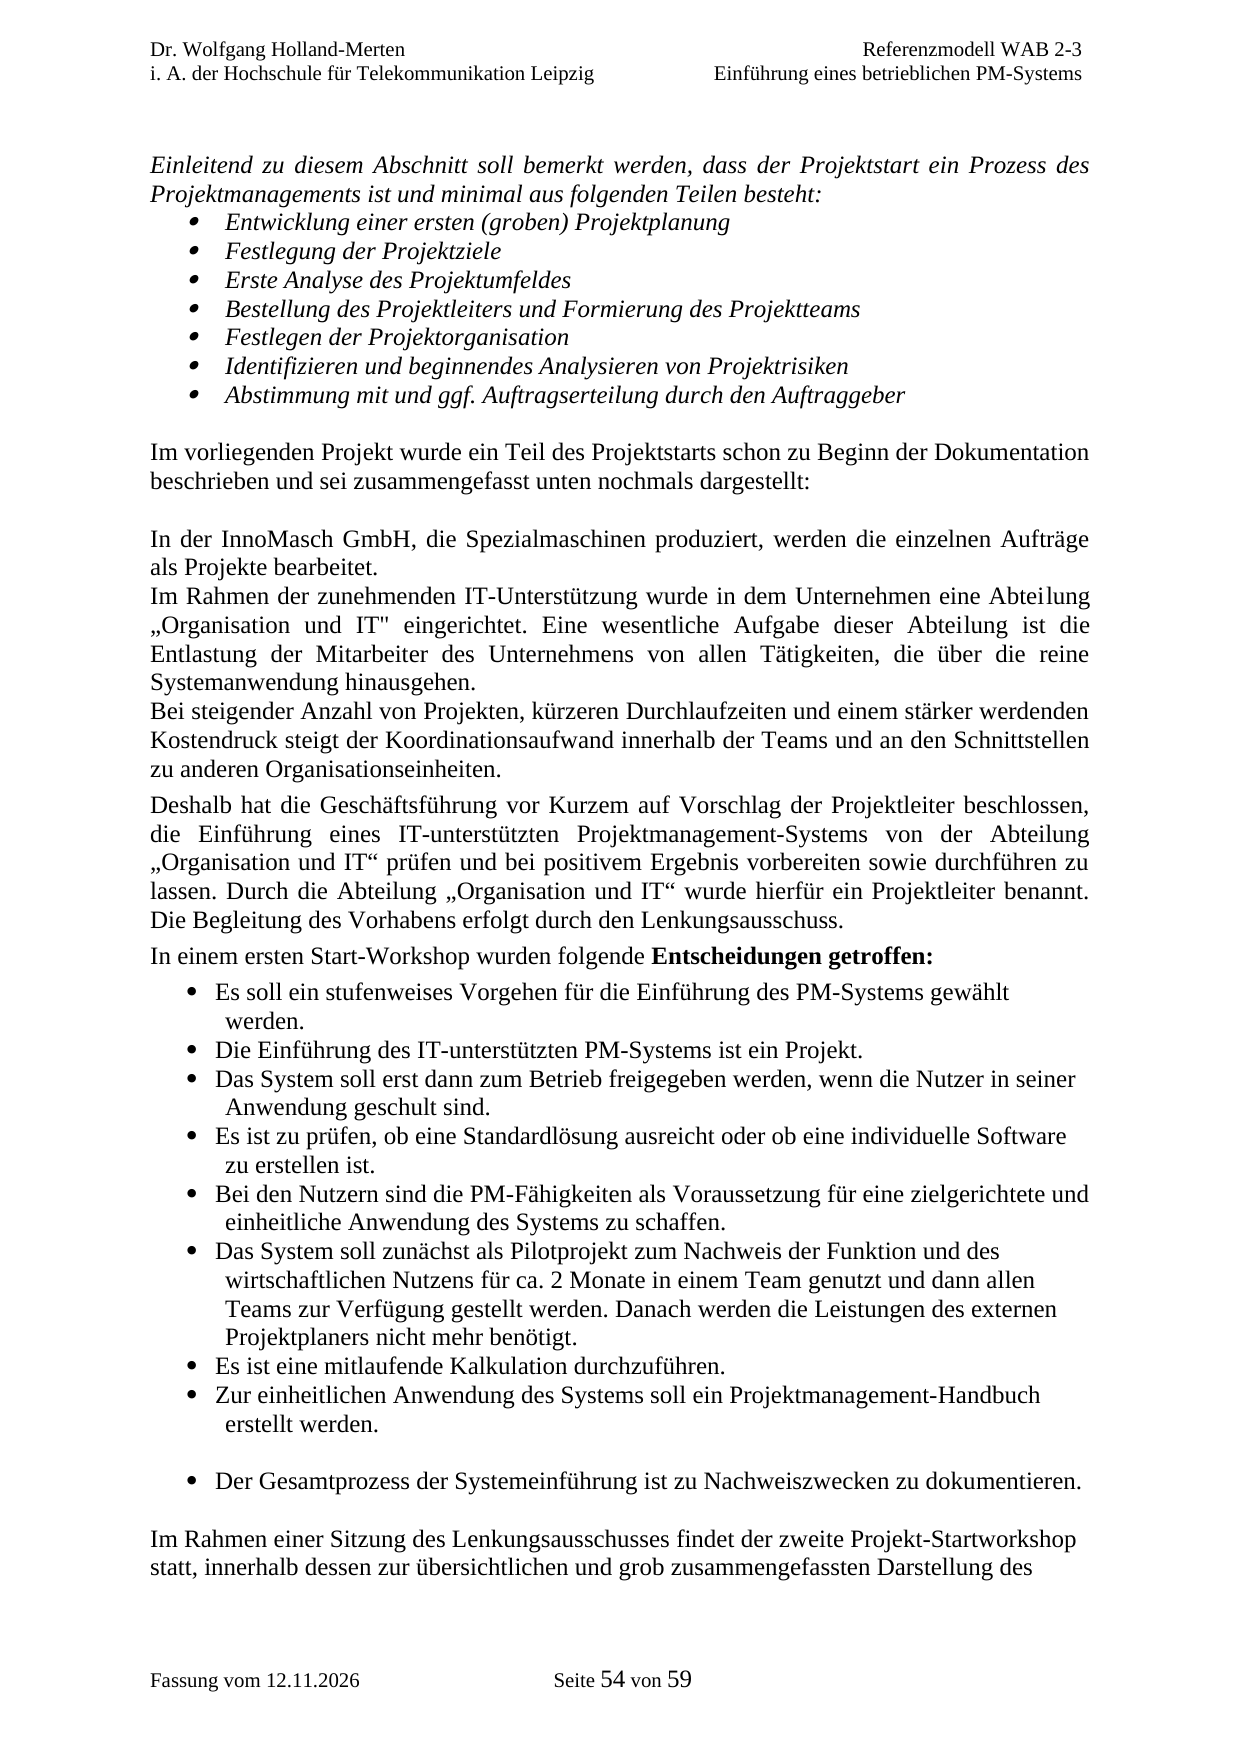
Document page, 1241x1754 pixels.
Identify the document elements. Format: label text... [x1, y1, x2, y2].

list Identifizieren und beginnendes Analysieren von Projektrisiken [187, 351, 1090, 380]
list Entwicklung einer ersten (groben) Projektplanung [187, 207, 1090, 236]
list Festlegung der Projektziele [187, 236, 1090, 265]
list Das System soll zunächst als Pilotprojekt zum Nachweis der Funktion und des wirtschaftlichen Nutzens für ca. 2 Monate in einem Team genutzt und dann allen Teams zur Verfügung gestellt werden. Danach werden die Leistungen des externen Projektplaners nicht mehr benötigt. [187, 1236, 1090, 1351]
list Es soll ein stufenweises Vorgehen für die Einführung des PM-Systems gewählt werden. [187, 977, 1090, 1035]
text In der InnoMasch GmbH, die Spezialmaschinen produziert, werden die einzelnen Aufträge als Projekte bearbeitet. [150, 524, 1090, 581]
text In einem ersten Start-Workshop wurden folgende Entscheidungen getroffen: [150, 941, 1090, 970]
list Abstimmung mit und ggf. Auftragserteilung durch den Auftraggeber [187, 380, 1090, 409]
list Die Einführung des IT-unterstützten PM-Systems ist ein Projekt. [187, 1035, 1090, 1064]
text Im Rahmen der zunehmenden IT-Unterstützung wurde in dem Unternehmen eine Abteilung „Organisation und IT" eingerichtet. Eine wesentliche Aufgabe dieser Abteilung ist die Entlastung der Mitarbeiter des Unternehmens von allen Tätigkeiten, die über die reine Systemanwendung hinausgehen. [150, 581, 1090, 696]
text Deshalb hat die Geschäftsführung vor Kurzem auf Vorschlag der Projektleiter beschlossen, die Einführung eines IT-unterstützten Projektmanagement-Systems von der Abteilung „Organisation und IT“ prüfen und bei positivem Ergebnis vorbereiten sowie durchführen zu lassen. Durch die Abteilung „Organisation und IT“ wurde hierfür ein Projektleiter benannt. Die Begleitung des Vorhabens erfolgt durch den Lenkungsausschuss. [150, 790, 1090, 934]
list Bei den Nutzern sind die PM-Fähigkeiten als Voraussetzung für eine zielgerichtete und einheitliche Anwendung des Systems zu schaffen. [187, 1179, 1090, 1236]
list Bestellung des Projektleiters und Formierung des Projektteams [187, 294, 1090, 322]
list Erste Analyse des Projektumfeldes [187, 265, 1090, 294]
list Es ist eine mitlaufende Kalkulation durchzuführen. [187, 1351, 1090, 1380]
list Der Gesamtprozess der Systemeinführung ist zu Nachweiszwecken zu dokumentieren. [187, 1466, 1090, 1495]
list Zur einheitlichen Anwendung des Systems soll ein Projektmanagement-Handbuch erstellt werden. [187, 1380, 1090, 1437]
list Festlegen der Projektorganisation [187, 322, 1090, 351]
text Einleitend zu diesem Abschnitt soll bemerkt werden, dass der Projektstart ein Prozess des Projektmanagements ist und minimal aus folgenden Teilen besteht: [150, 150, 1090, 207]
text Im vorliegenden Projekt wurde ein Teil des Projektstarts schon zu Beginn der Dokumentation beschrieben und sei zusammengefasst unten nochmals dargestellt: [150, 437, 1090, 495]
list Es ist zu prüfen, ob eine Standardlösung ausreicht oder ob eine individuelle Software zu erstellen ist. [187, 1121, 1090, 1179]
list Das System soll erst dann zum Betrieb freigegeben werden, wenn die Nutzer in seiner Anwendung geschult sind. [187, 1064, 1090, 1121]
text Bei steigender Anzahl von Projekten, kürzeren Durchlaufzeiten und einem stärker werdenden Kostendruck steigt der Koordinationsaufwand innerhalb der Teams und an den Schnittstellen zu anderen Organisationseinheiten. [150, 696, 1090, 782]
